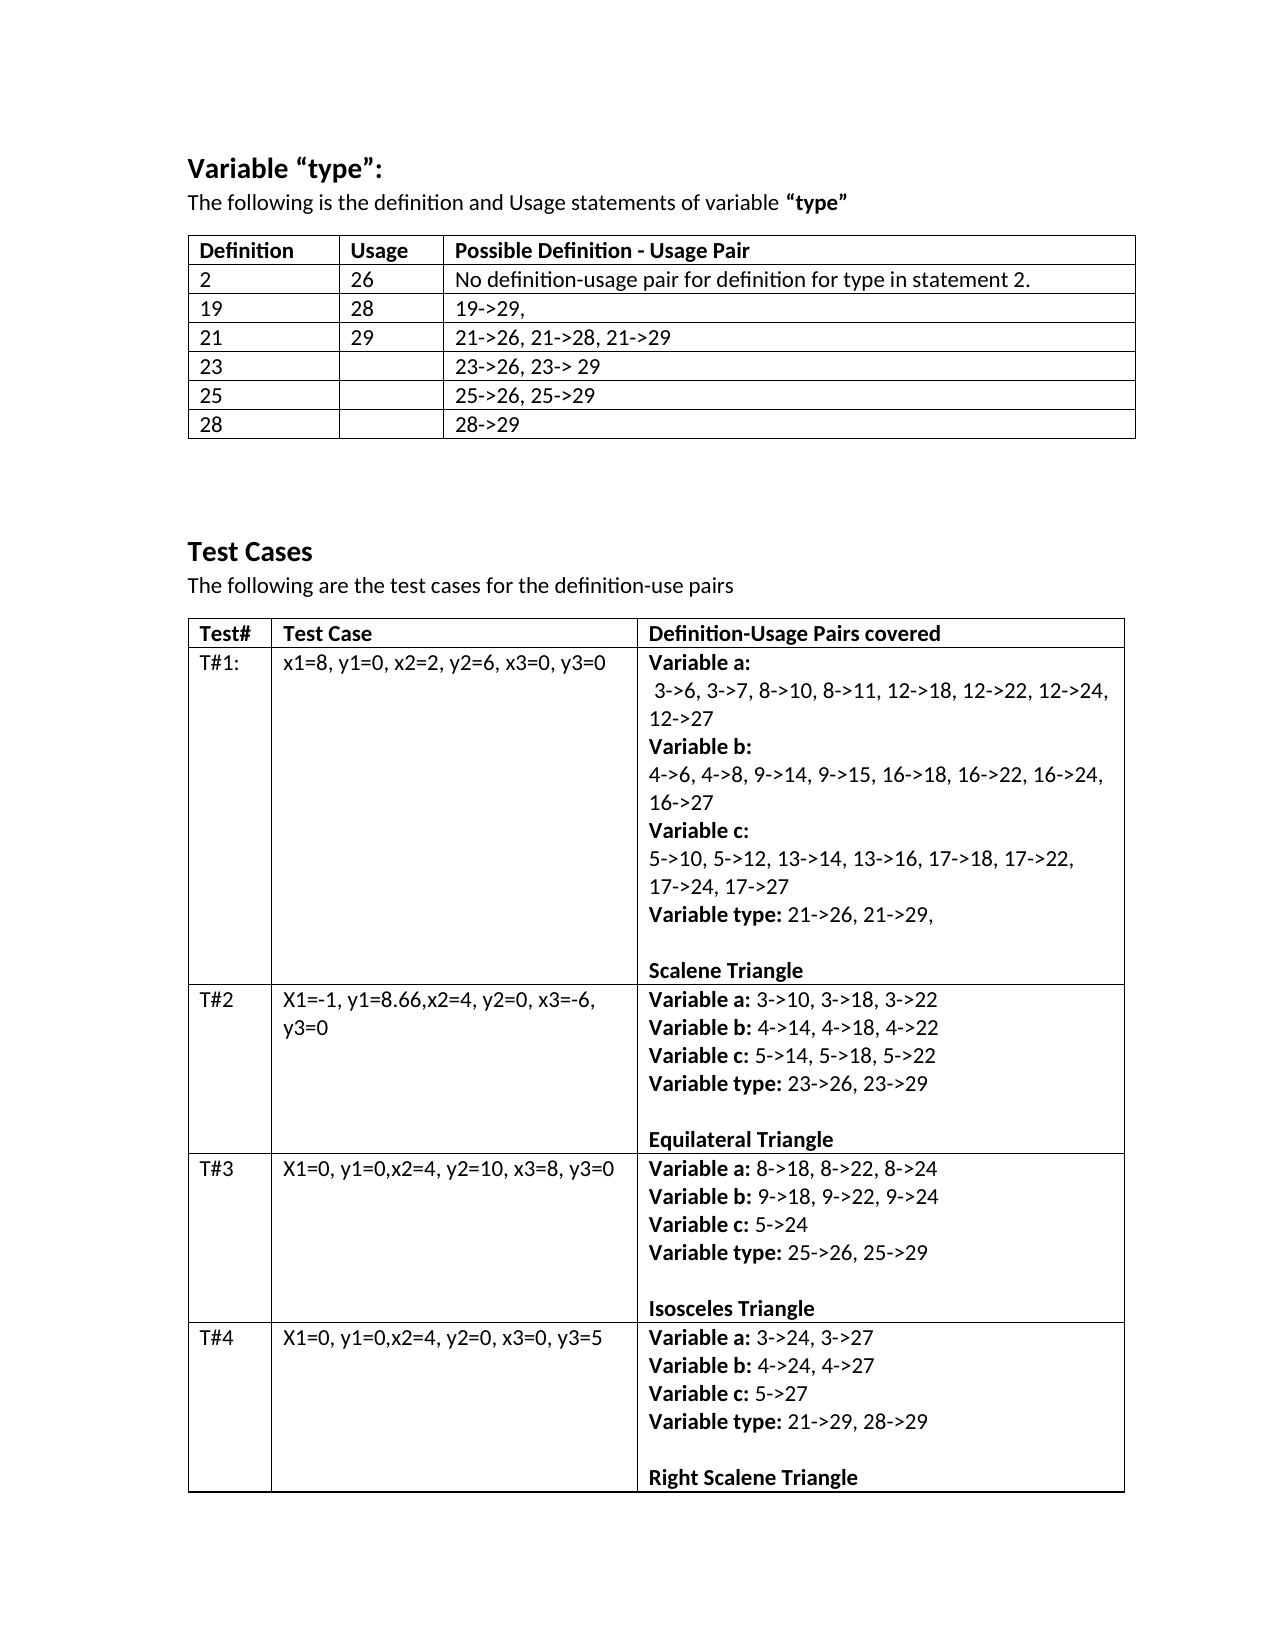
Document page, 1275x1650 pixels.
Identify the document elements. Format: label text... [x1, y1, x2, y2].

table_header Test# [189, 619, 271, 647]
table_cell T#1: [189, 648, 271, 984]
table_cell 28 [340, 294, 443, 322]
table_cell X1=0, y1=0,x2=4, y2=0, x3=0, y3=5 [272, 1323, 637, 1491]
table_cell 29 [340, 323, 443, 351]
table_cell 19->29, [444, 294, 1135, 322]
table_cell x1=8, y1=0, x2=2, y2=6, x3=0, y3=0 [272, 648, 637, 984]
table_cell [340, 410, 443, 438]
text Variable “type”: The following is the definition and Usage statements of variable “type” [187, 150, 1125, 216]
table_cell 28->29 [444, 410, 1135, 438]
table_cell [340, 352, 443, 380]
table_header Test Case [272, 619, 637, 647]
table_cell Variable a: 8->18, 8->22, 8->24 Variable b: 9->18, 9->22, 9->24 Variable c: 5->24 Variable type: 25->26, 25->29 Isosceles Triangle [638, 1154, 1124, 1322]
table_cell 23 [189, 352, 339, 380]
table_cell 23->26, 23-> 29 [444, 352, 1135, 380]
table_cell 21->26, 21->28, 21->29 [444, 323, 1135, 351]
table_header Definition-Usage Pairs covered [638, 619, 1124, 647]
table_cell 2 [189, 265, 339, 293]
table_cell 28 [189, 410, 339, 438]
table_cell X1=-1, y1=8.66,x2=4, y2=0, x3=-6, y3=0 [272, 985, 637, 1153]
table_cell [340, 381, 443, 409]
table_cell Variable a: 3->6, 3->7, 8->10, 8->11, 12->18, 12->22, 12->24, 12->27 Variable b: 4->6, 4->8, 9->14, 9->15, 16->18, 16->22, 16->24, 16->27 Variable c: 5->10, 5->12, 13->14, 13->16, 17->18, 17->22, 17->24, 17->27 Variable type: 21->26, 21->29, Scalene Triangle [638, 648, 1124, 984]
table_cell 19 [189, 294, 339, 322]
table_cell 25->26, 25->29 [444, 381, 1135, 409]
table_header Usage [340, 236, 443, 264]
table_header Possible Definition - Usage Pair [444, 236, 1135, 264]
table_cell T#3 [189, 1154, 271, 1322]
table_cell Variable a: 3->10, 3->18, 3->22 Variable b: 4->14, 4->18, 4->22 Variable c: 5->14, 5->18, 5->22 Variable type: 23->26, 23->29 Equilateral Triangle [638, 985, 1124, 1153]
table_cell 26 [340, 265, 443, 293]
table_cell X1=0, y1=0,x2=4, y2=10, x3=8, y3=0 [272, 1154, 637, 1322]
table_header Definition [189, 236, 339, 264]
text Test Cases The following are the test cases for the definition-use pairs [187, 533, 1125, 599]
table_cell No definition-usage pair for definition for type in statement 2. [444, 265, 1135, 293]
table_cell 21 [189, 323, 339, 351]
table_cell 25 [189, 381, 339, 409]
table_cell T#2 [189, 985, 271, 1153]
table_cell Variable a: 3->24, 3->27 Variable b: 4->24, 4->27 Variable c: 5->27 Variable type: 21->29, 28->29 Right Scalene Triangle [638, 1323, 1124, 1491]
table_cell T#4 [189, 1323, 271, 1491]
